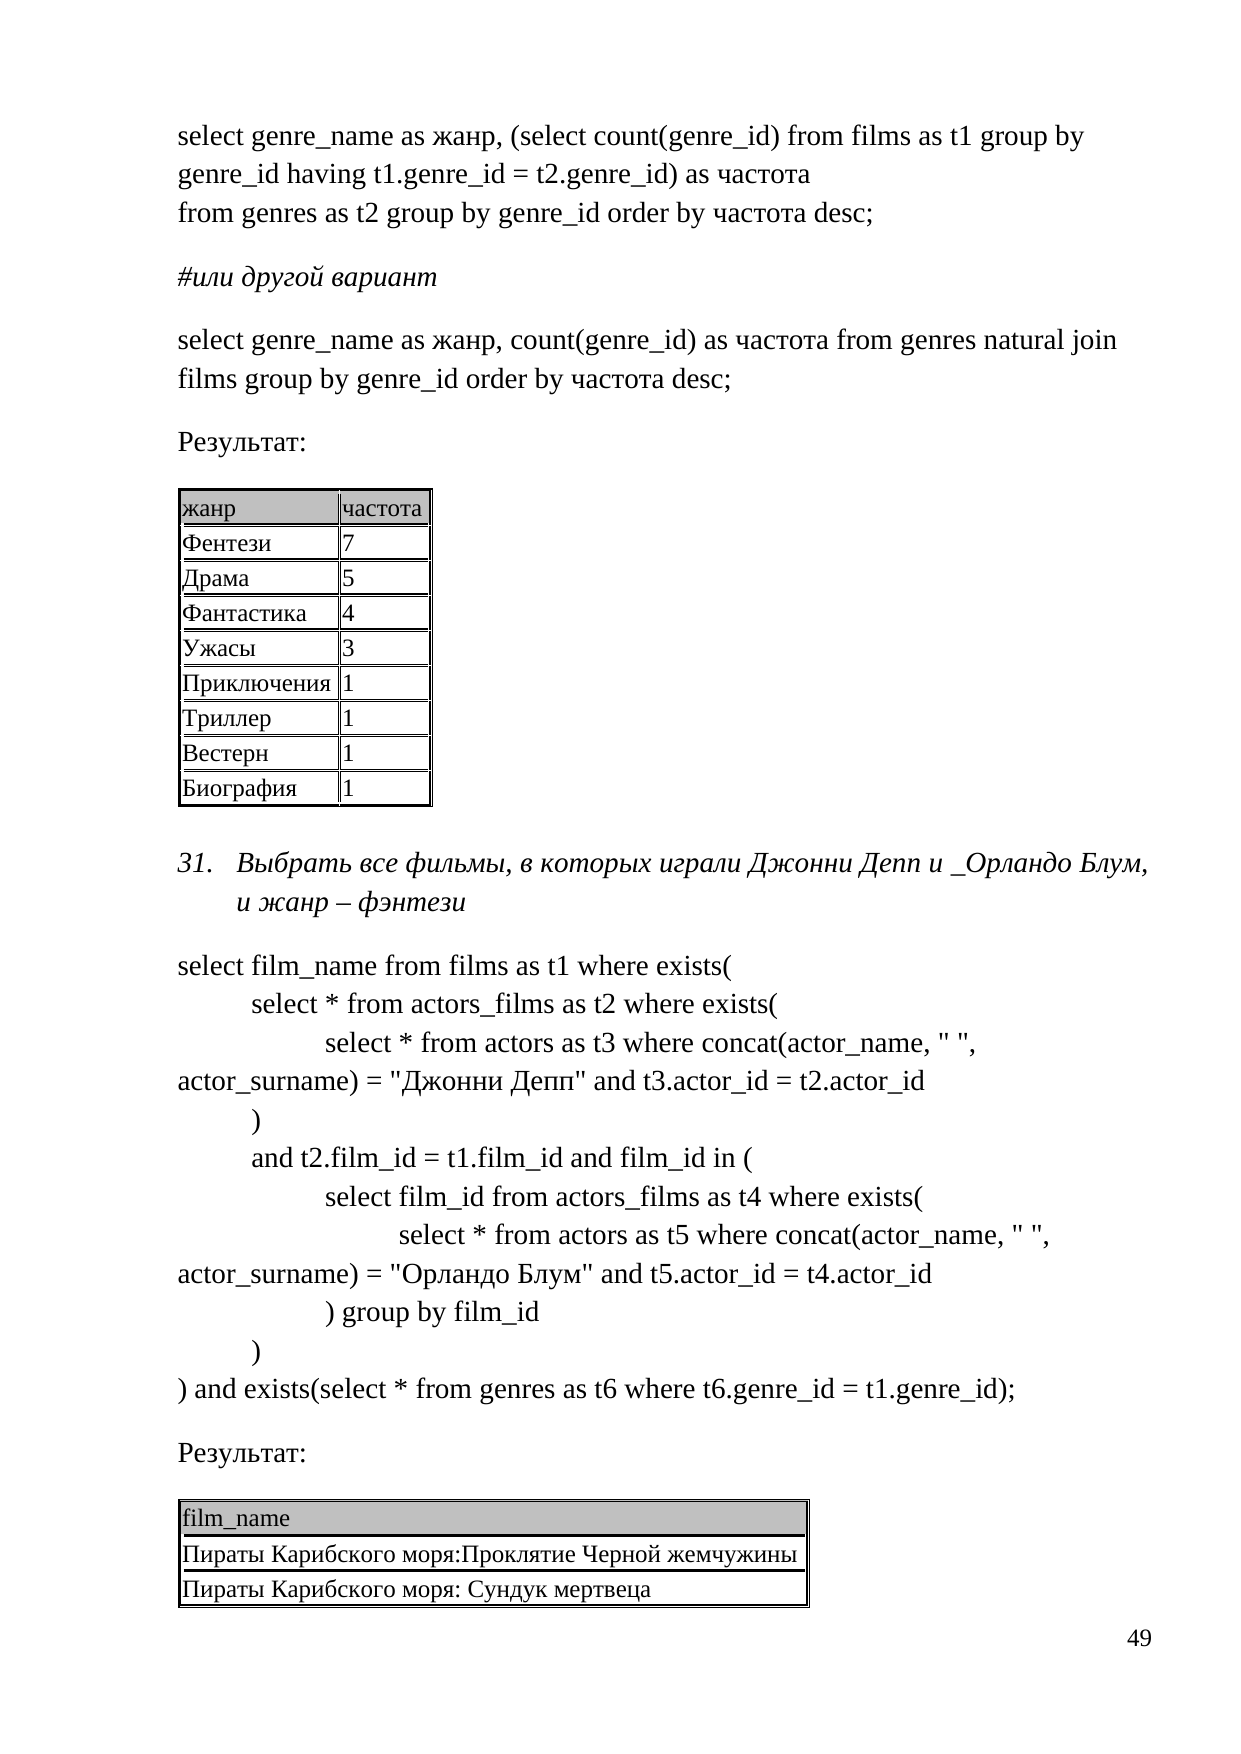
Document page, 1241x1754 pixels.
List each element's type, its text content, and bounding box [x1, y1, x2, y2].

table_cell 1 [341, 664, 430, 698]
text Результат: [177, 1435, 1152, 1469]
text select genre_name as жанр, (select count(genre_id) from films as t1 group by genre_id having t1.genre_id = t2.genre_id) as частота from genres as t2 group by genre_id order by частота desc; [177, 118, 1152, 229]
table_cell 7 [341, 523, 430, 558]
table_cell 3 [341, 628, 430, 663]
table_cell Пираты Карибского моря:Проклятие Черной жемчужины [181, 1534, 806, 1569]
table_cell Триллер [181, 699, 338, 734]
table_cell Фантастика [181, 593, 338, 628]
text #или другой вариант [177, 259, 1152, 292]
table_cell Биография [180, 769, 339, 804]
table_cell 4 [341, 593, 430, 628]
text select genre_name as жанр, count(genre_id) as частота from genres natural join films group by genre_id order by частота desc; [177, 322, 1152, 394]
table_header film_name [181, 1502, 806, 1534]
table_header частота [340, 491, 429, 523]
text select film_name from films as t1 where exists( select * from actors_films as t2 where exists( select * from actors as t3 where concat(actor_name, " ", actor_surname) = "Джонни Депп" and t3.actor_id = t2.actor_id ) and t2.film_id = t1.film_id and film_id in ( select film_id from actors_films as t4 where exists( select * from actors as t5 where concat(actor_name, " ", actor_surname) = "Орландо Блум" and t5.actor_id = t4.actor_id ) group by film_id ) ) and exists(select * from genres as t6 where t6.genre_id = t1.genre_id); [177, 948, 1152, 1405]
table_cell Фентези [181, 523, 338, 558]
table_cell Ужасы [181, 628, 338, 663]
table_cell Приключения [181, 664, 338, 698]
table_cell 1 [341, 699, 430, 734]
table_cell Вестерн [180, 734, 339, 769]
text Результат: [177, 424, 1152, 458]
list Выбрать все фильмы, в которых играли Джонни Депп и _Орландо Блум, и жанр – фэнтези [177, 846, 1152, 918]
table_cell 1 [340, 769, 431, 804]
table_cell 5 [341, 558, 430, 593]
table_header жанр [181, 491, 339, 523]
table_cell Пираты Карибского моря: Сундук мертвеца [181, 1569, 806, 1604]
table_cell Драма [181, 558, 338, 593]
table_cell 1 [340, 734, 431, 769]
